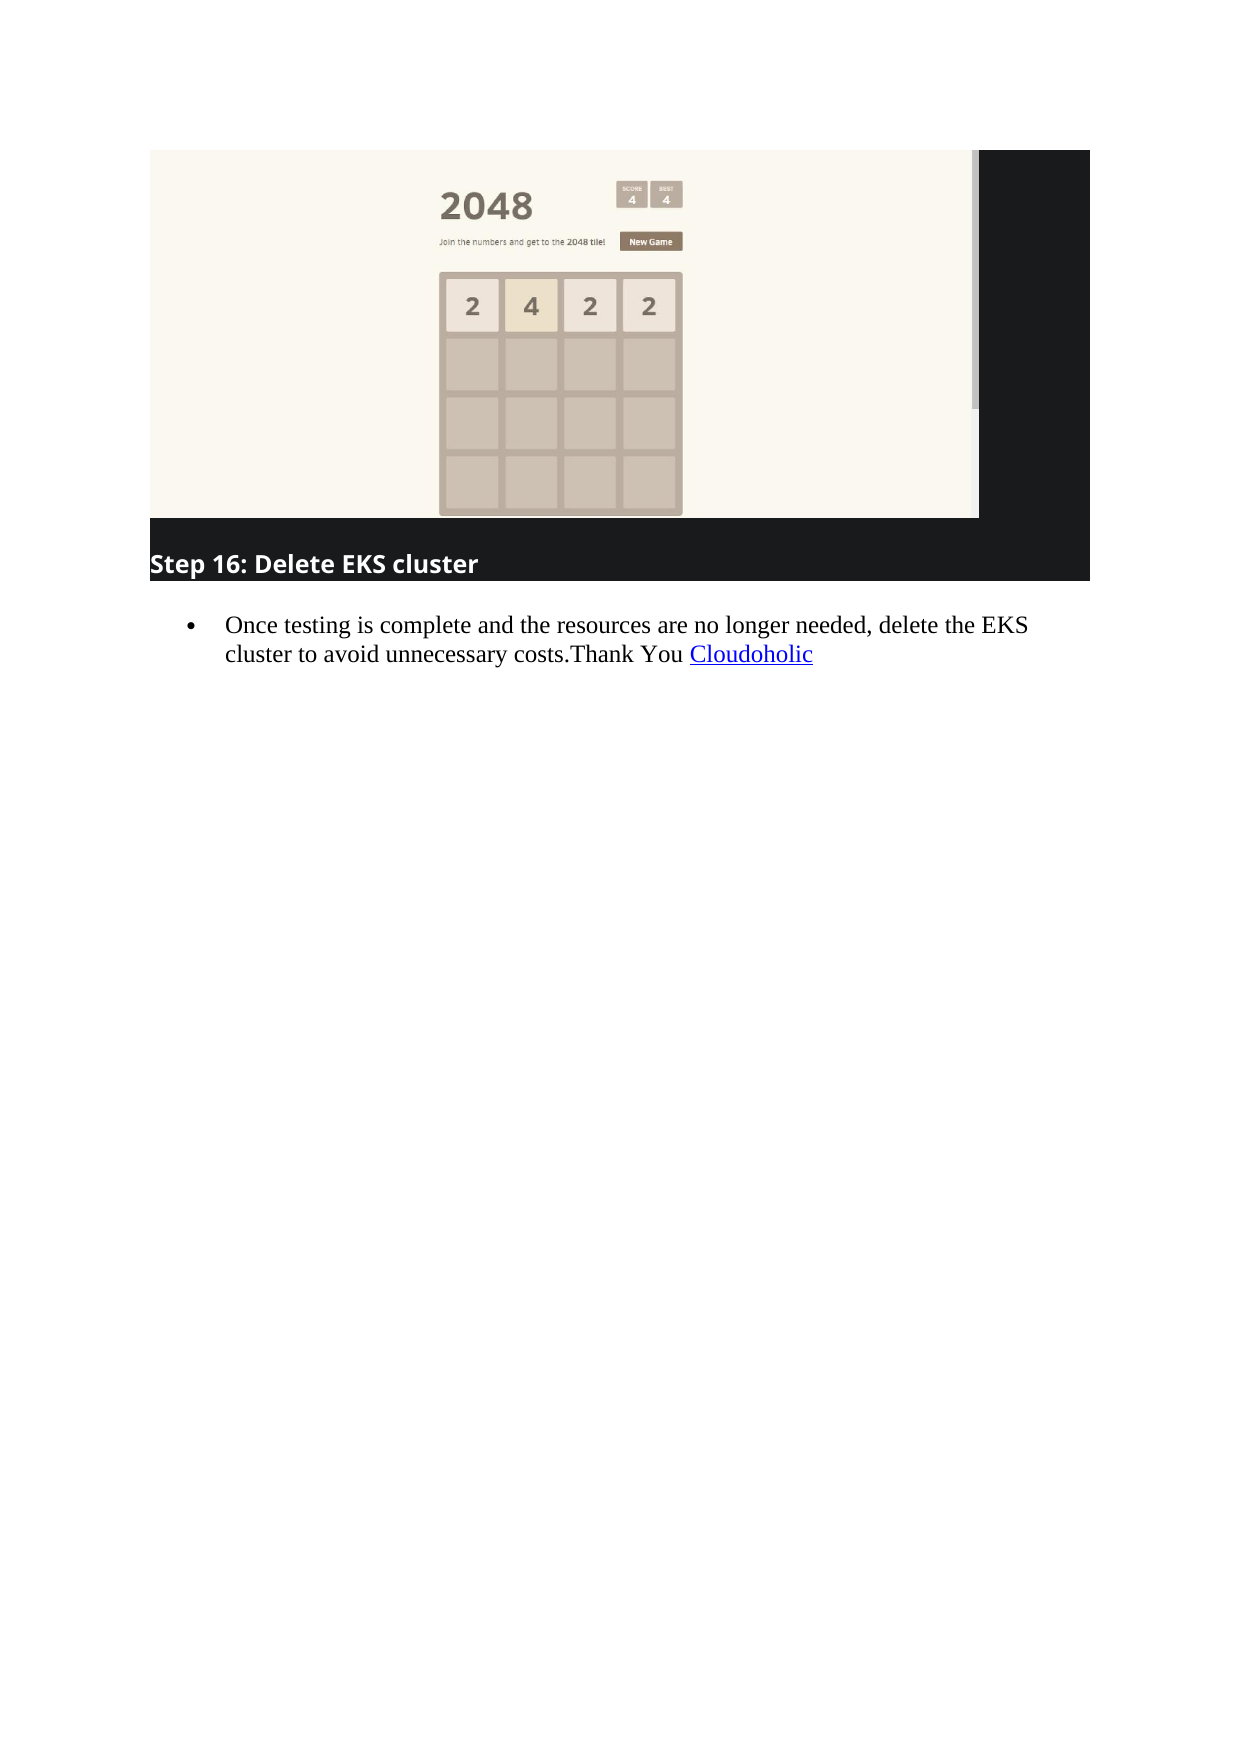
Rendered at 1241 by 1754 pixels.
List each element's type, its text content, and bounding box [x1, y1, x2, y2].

picture [150, 150, 979, 518]
text Step 16: Delete EKS cluster [150, 547, 1090, 581]
list Once testing is complete and the resources are no longer needed, delete the EKS cluster to avoid unnecessary costs.Thank You Cloudoholic [187, 610, 1090, 668]
